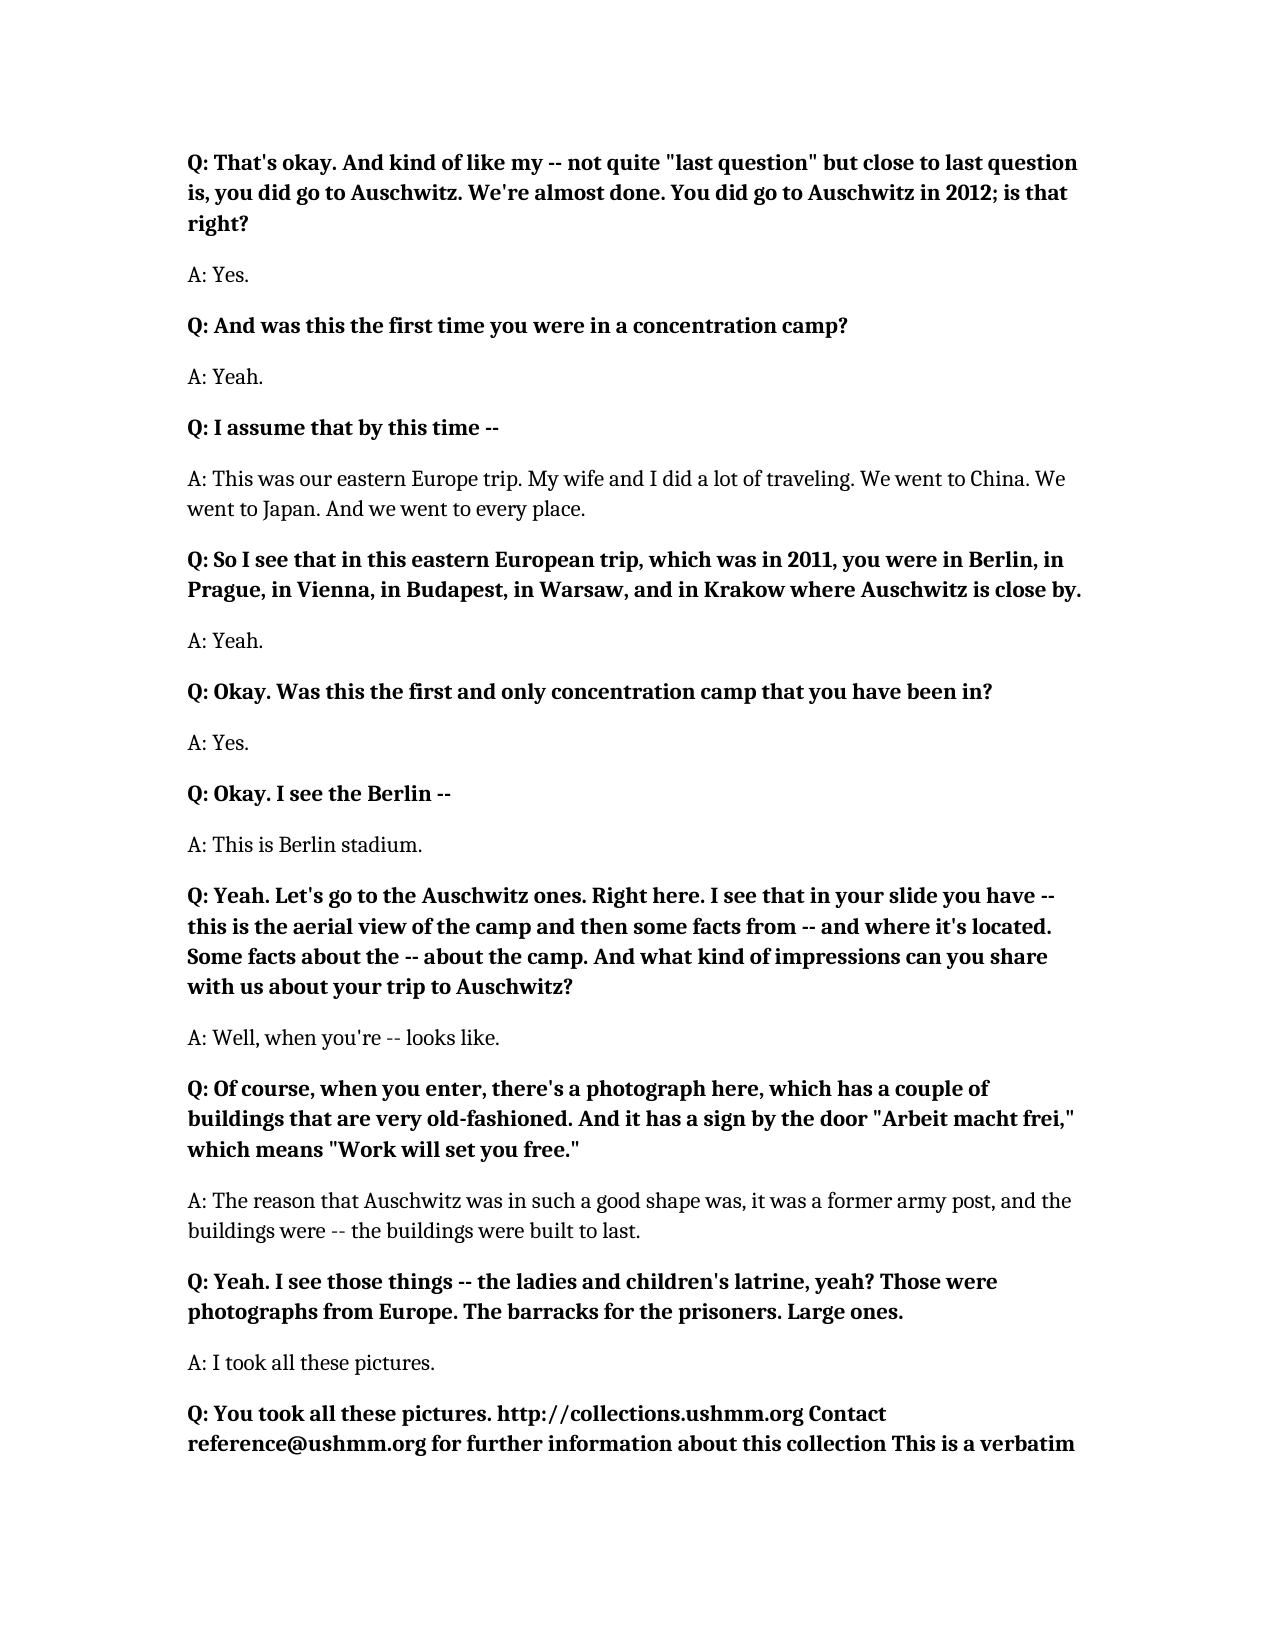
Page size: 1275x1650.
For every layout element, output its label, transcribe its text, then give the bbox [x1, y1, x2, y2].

text Q: And was this the first time you were in a concentration camp? [187, 312, 1087, 339]
text A: Yeah. [187, 628, 1087, 654]
text Q: That's okay. And kind of like my -- not quite "last question" but close to last question is, you did go to Auschwitz. We're almost done. You did go to Auschwitz in 2012; is that right? [187, 150, 1087, 237]
text Q: Okay. Was this the first and only concentration camp that you have been in? [187, 679, 1087, 706]
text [187, 1401, 1087, 1458]
text A: This is Berlin stadium. [187, 832, 1087, 859]
text Q: Yeah. Let's go to the Auschwitz ones. Right here. I see that in your slide you have -- this is the aerial view of the camp and then some facts from -- and where it's located. Some facts about the -- about the camp. And what kind of impressions can you share with us about your trip to Auschwitz? [187, 883, 1087, 1000]
text Q: So I see that in this eastern European trip, which was in 2011, you were in Berlin, in Prague, in Vienna, in Budapest, in Warsaw, and in Krakow where Auschwitz is close by. [187, 547, 1087, 603]
text Q: Yeah. I see those things -- the ladies and children's latrine, yeah? Those were photographs from Europe. The barracks for the prisoners. Large ones. [187, 1269, 1087, 1325]
text A: Yeah. [187, 363, 1087, 390]
text A: Yes. [187, 730, 1087, 757]
text Q: Of course, when you enter, there's a photograph here, which has a couple of buildings that are very old-fashioned. And it has a sign by the door "Arbeit macht frei," which means "Work will set you free." [187, 1076, 1087, 1163]
text A: The reason that Auschwitz was in such a good shape was, it was a former army post, and the buildings were -- the buildings were built to last. [187, 1187, 1087, 1244]
text Q: I assume that by this time -- [187, 414, 1087, 441]
text A: Yes. [187, 261, 1087, 288]
text Q: Okay. I see the Berlin -- [187, 781, 1087, 808]
text A: This was our eastern Europe trip. My wife and I did a lot of traveling. We went to China. We went to Japan. And we went to every place. [187, 466, 1087, 522]
text A: Well, when you're -- looks like. [187, 1025, 1087, 1051]
text A: I took all these pictures. [187, 1350, 1087, 1376]
